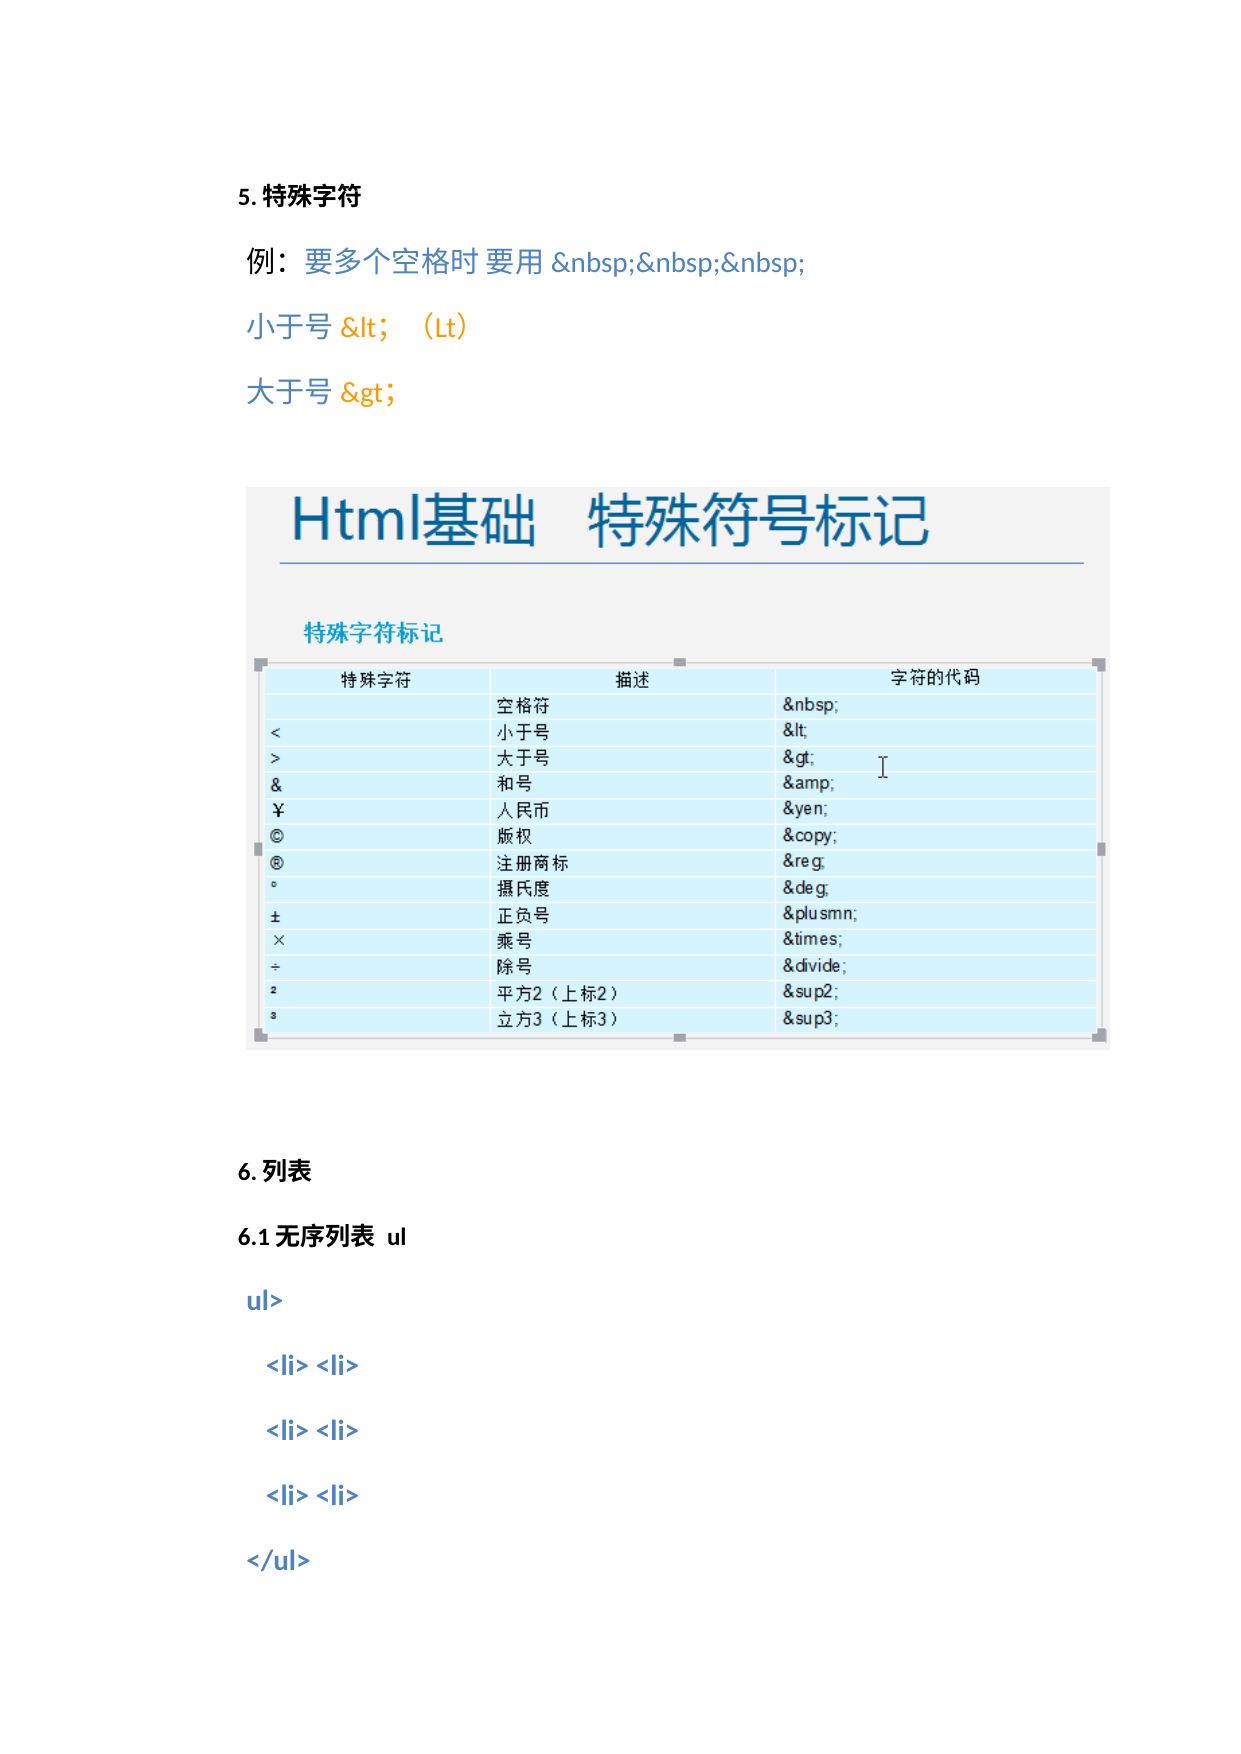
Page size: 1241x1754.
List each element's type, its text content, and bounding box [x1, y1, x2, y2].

text <li> <li> [187, 1332, 1053, 1397]
text </ul> [187, 1527, 1053, 1592]
subtitle 6.1 无序列表 ul [187, 1202, 1053, 1267]
text <li> <li> [187, 1397, 1053, 1462]
text 小于号 &lt；（Lt） [187, 292, 1053, 357]
text 例：要多个空格时 要用 &nbsp;&nbsp;&nbsp; [187, 227, 1053, 292]
text <li> <li> [187, 1462, 1053, 1527]
subtitle 列表 [187, 1137, 1053, 1202]
picture [245, 487, 1111, 1050]
subtitle 特殊字符 [187, 162, 1053, 227]
text 大于号 &gt； [187, 357, 1053, 422]
text ul> [187, 1267, 1053, 1332]
